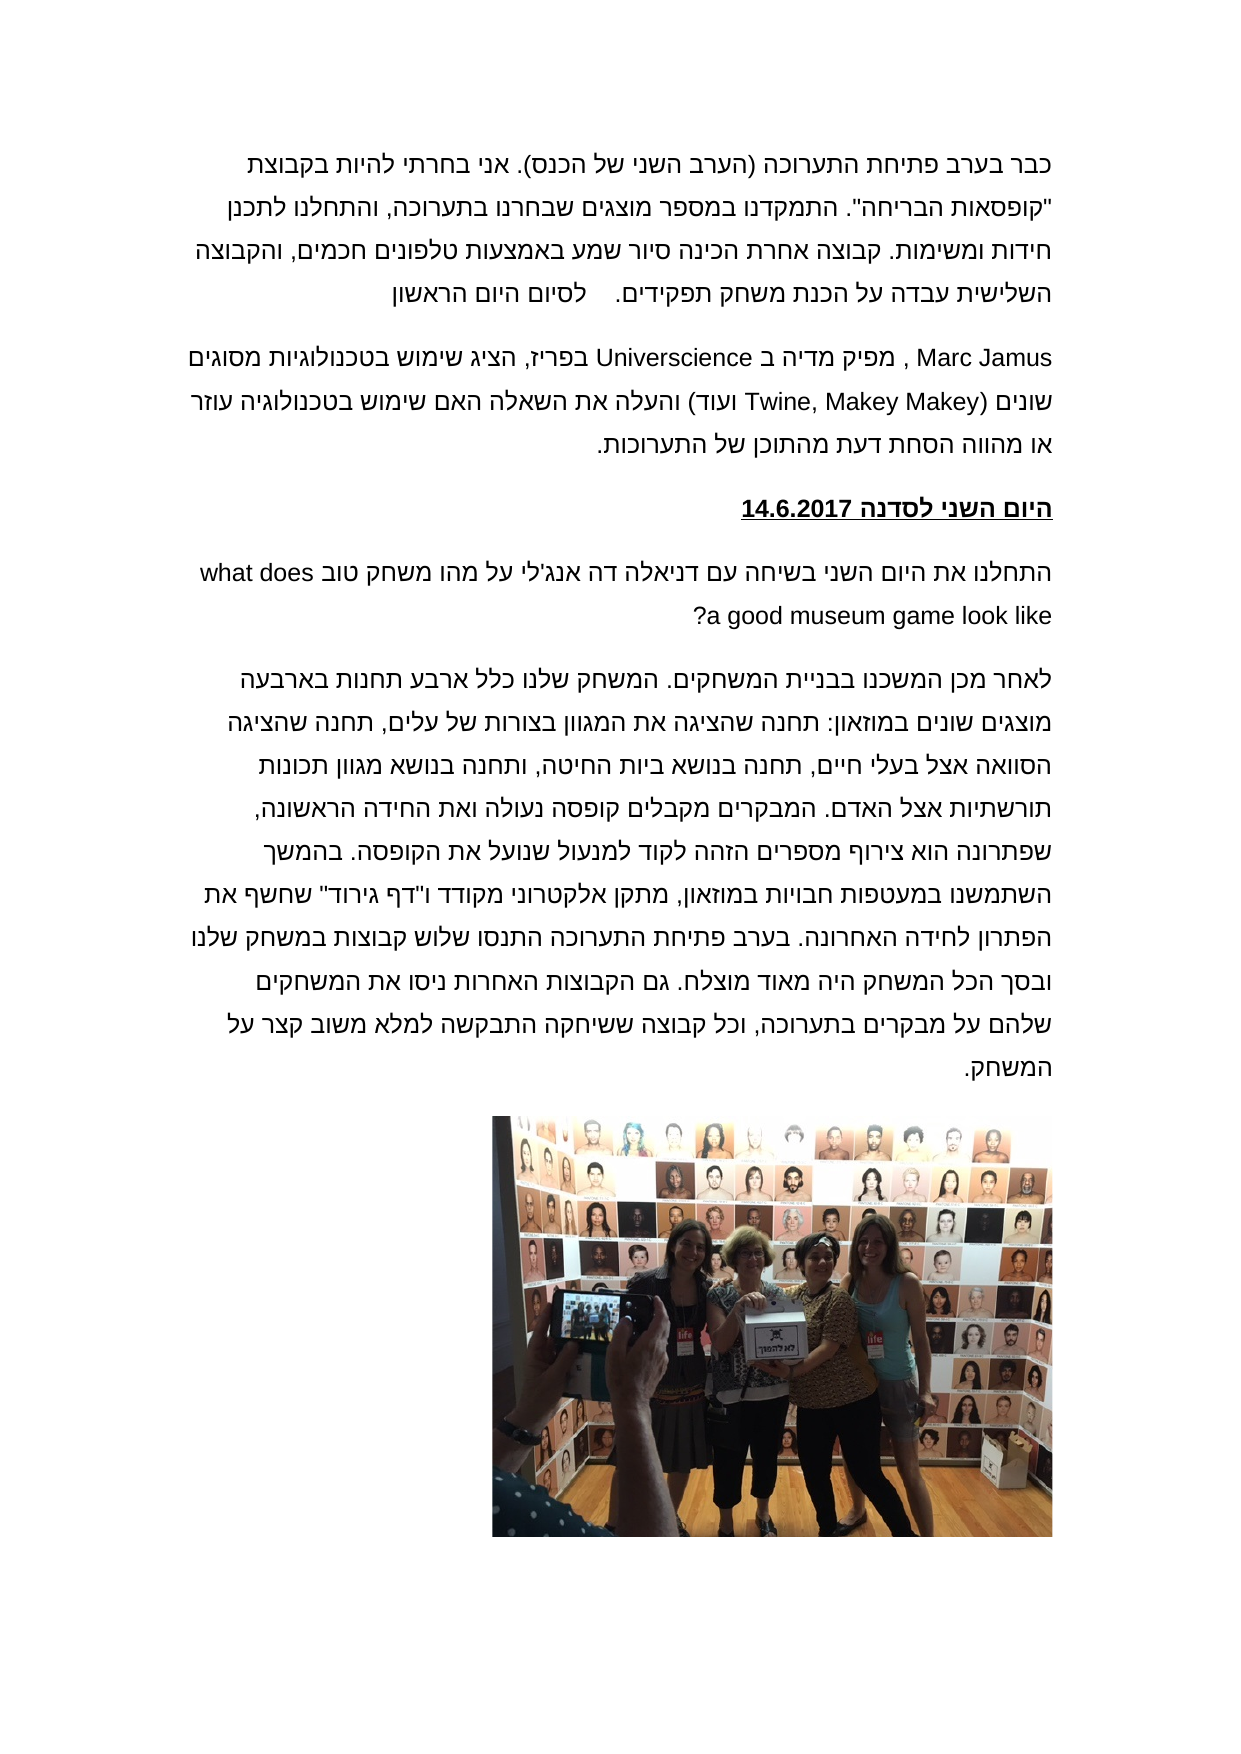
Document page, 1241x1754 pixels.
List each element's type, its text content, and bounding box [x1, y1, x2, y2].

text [187, 150, 1053, 308]
picture [492, 1116, 1053, 1537]
text היום השני לסדנה 14.6.2017 [187, 493, 1053, 522]
text לאחר מכן המשכנו בבניית המשחקים. המשחק שלנו כלל ארבע תחנות בארבעה מוצגים שונים במוזאון: תחנה שהציגה את המגוון בצורות של עלים, תחנה שהציגה הסוואה אצל בעלי חיים, תחנה בנושא ביות החיטה, ותחנה בנושא מגוון תכונות תורשתיות אצל האדם. המבקרים מקבלים קופסה נעולה ואת החידה הראשונה, שפתרונה הוא צירוף מספרים הזהה לקוד למנעול שנועל את הקופסה. בהמשך השתמשנו במעטפות חבויות במוזאון, מתקן אלקטרוני מקודד ו"דף גירוד" שחשף את הפתרון לחידה האחרונה. בערב פתיחת התערוכה התנסו שלוש קבוצות במשחק שלנו ובסך הכל המשחק היה מאוד מוצלח. גם הקבוצות האחרות ניסו את המשחקים שלהם על מבקרים בתערוכה, וכל קבוצה ששיחקה התבקשה למלא משוב קצר על המשחק. [187, 664, 1053, 1081]
text התחלנו את היום השני בשיחה עם דניאלה דה אנג'לי על מהו משחק טוב what does a good museum game look like? [187, 557, 1053, 629]
text Marc Jamus , מפיק מדיה ב Universcience בפריז, הציג שימוש בטכנולוגיות מסוגים שונים (Twine, Makey Makey ועוד) והעלה את השאלה האם שימוש בטכנולוגיה עוזר או מהווה הסחת דעת מהתוכן של התערוכות. [187, 343, 1053, 458]
